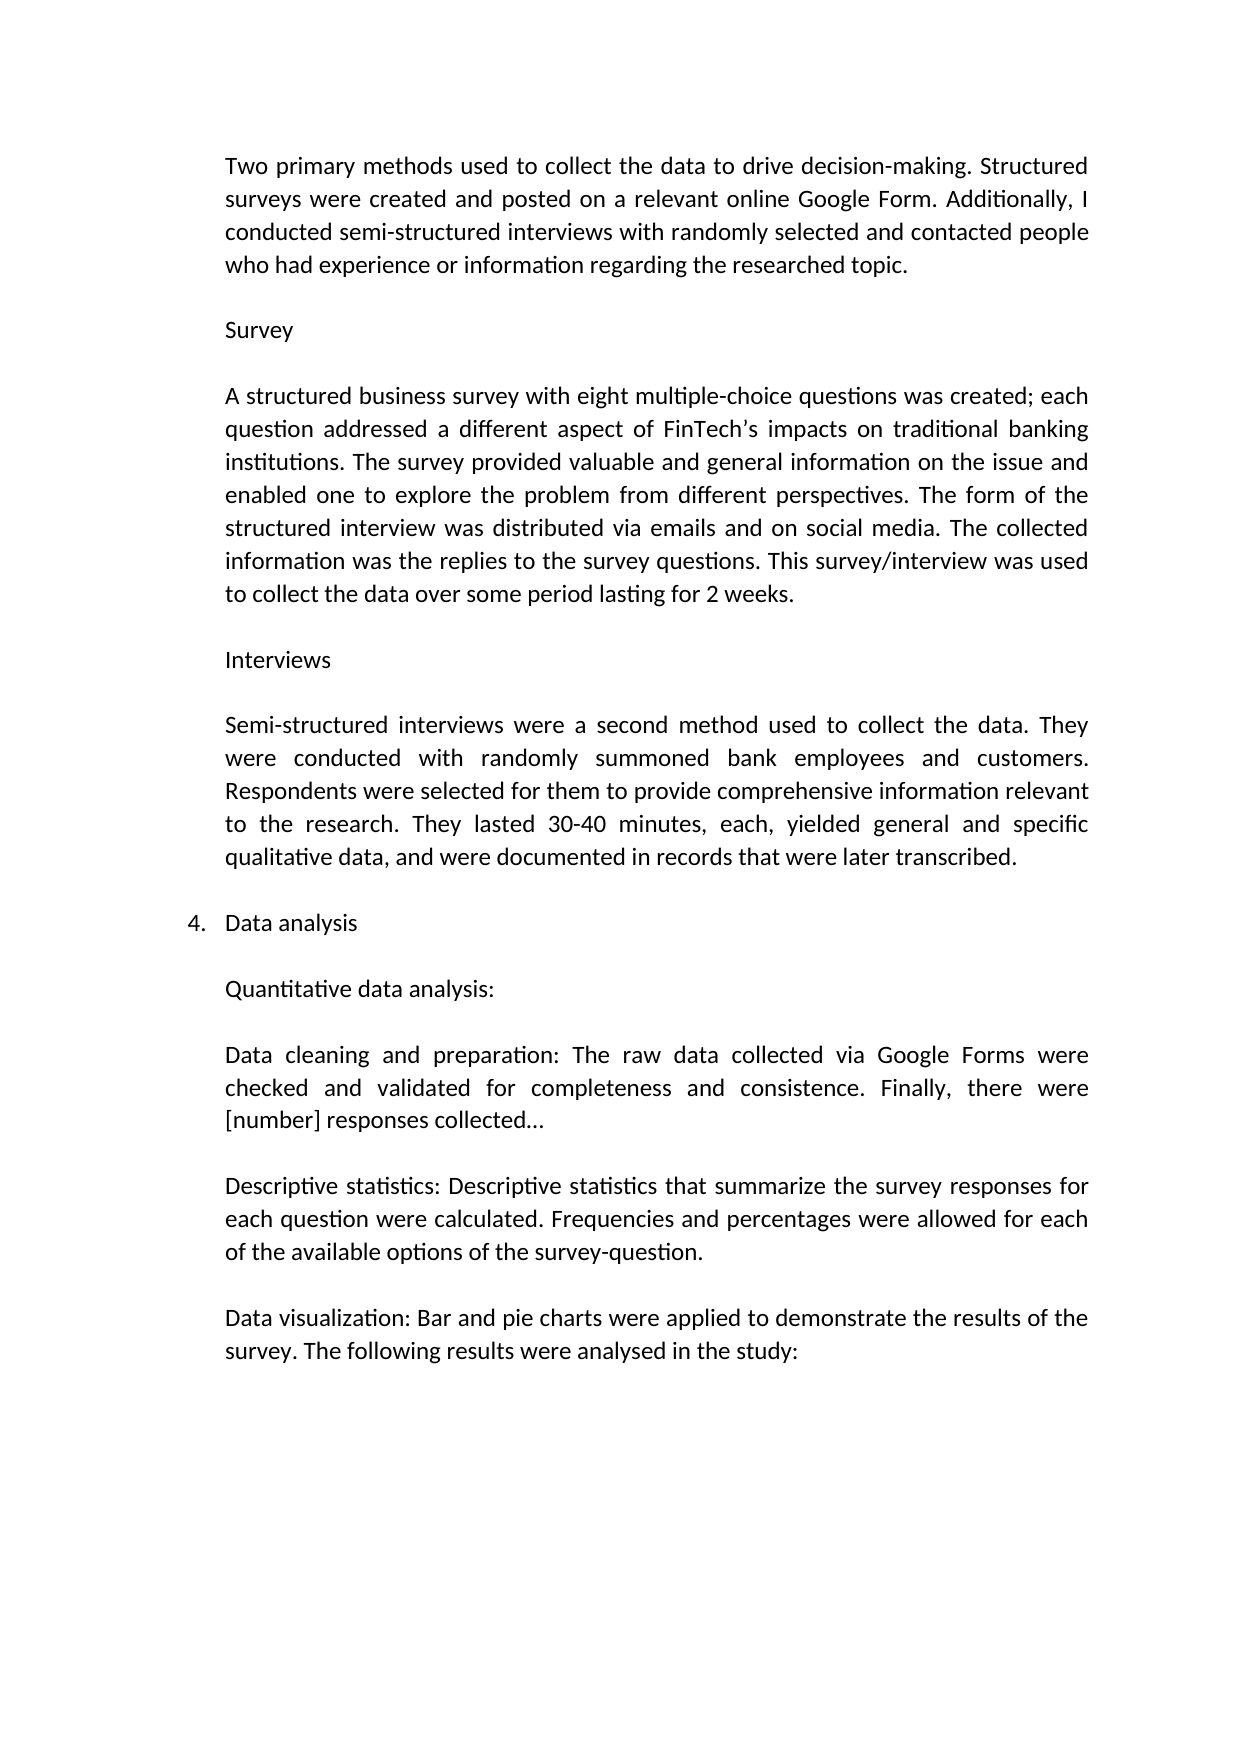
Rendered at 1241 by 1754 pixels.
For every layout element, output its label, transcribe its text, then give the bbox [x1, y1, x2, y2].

list Survey [225, 314, 1090, 345]
list Descriptive statistics: Descriptive statistics that summarize the survey responses for each question were calculated. Frequencies and percentages were allowed for each of the available options of the survey-question. [225, 1170, 1090, 1267]
list A structured business survey with eight multiple-choice questions was created; each question addressed a different aspect of FinTech’s impacts on traditional banking institutions. The survey provided valuable and general information on the issue and enabled one to explore the problem from different perspectives. The form of the structured interview was distributed via emails and on social media. The collected information was the replies to the survey questions. This survey/interview was used to collect the data over some period lasting for 2 weeks. [225, 380, 1090, 608]
list Two primary methods used to collect the data to drive decision-making. Structured surveys were created and posted on a relevant online Google Form. Additionally, I conducted semi-structured interviews with randomly selected and contacted people who had experience or information regarding the researched topic. [225, 150, 1090, 279]
list Semi-structured interviews were a second method used to collect the data. They were conducted with randomly summoned bank employees and customers. Respondents were selected for them to provide comprehensive information relevant to the research. They lasted 30-40 minutes, each, yielded general and specific qualitative data, and were documented in records that were later transcribed. [225, 709, 1090, 872]
list Data analysis [187, 907, 1090, 938]
list Data visualization: Bar and pie charts were applied to demonstrate the results of the survey. The following results were analysed in the study: [225, 1302, 1090, 1366]
list Data cleaning and preparation: The raw data collected via Google Forms were checked and validated for completeness and consistence. Finally, there were [number] responses collected… [225, 1039, 1090, 1135]
list Quantitative data analysis: [225, 973, 1090, 1003]
list Interviews [225, 644, 1090, 674]
